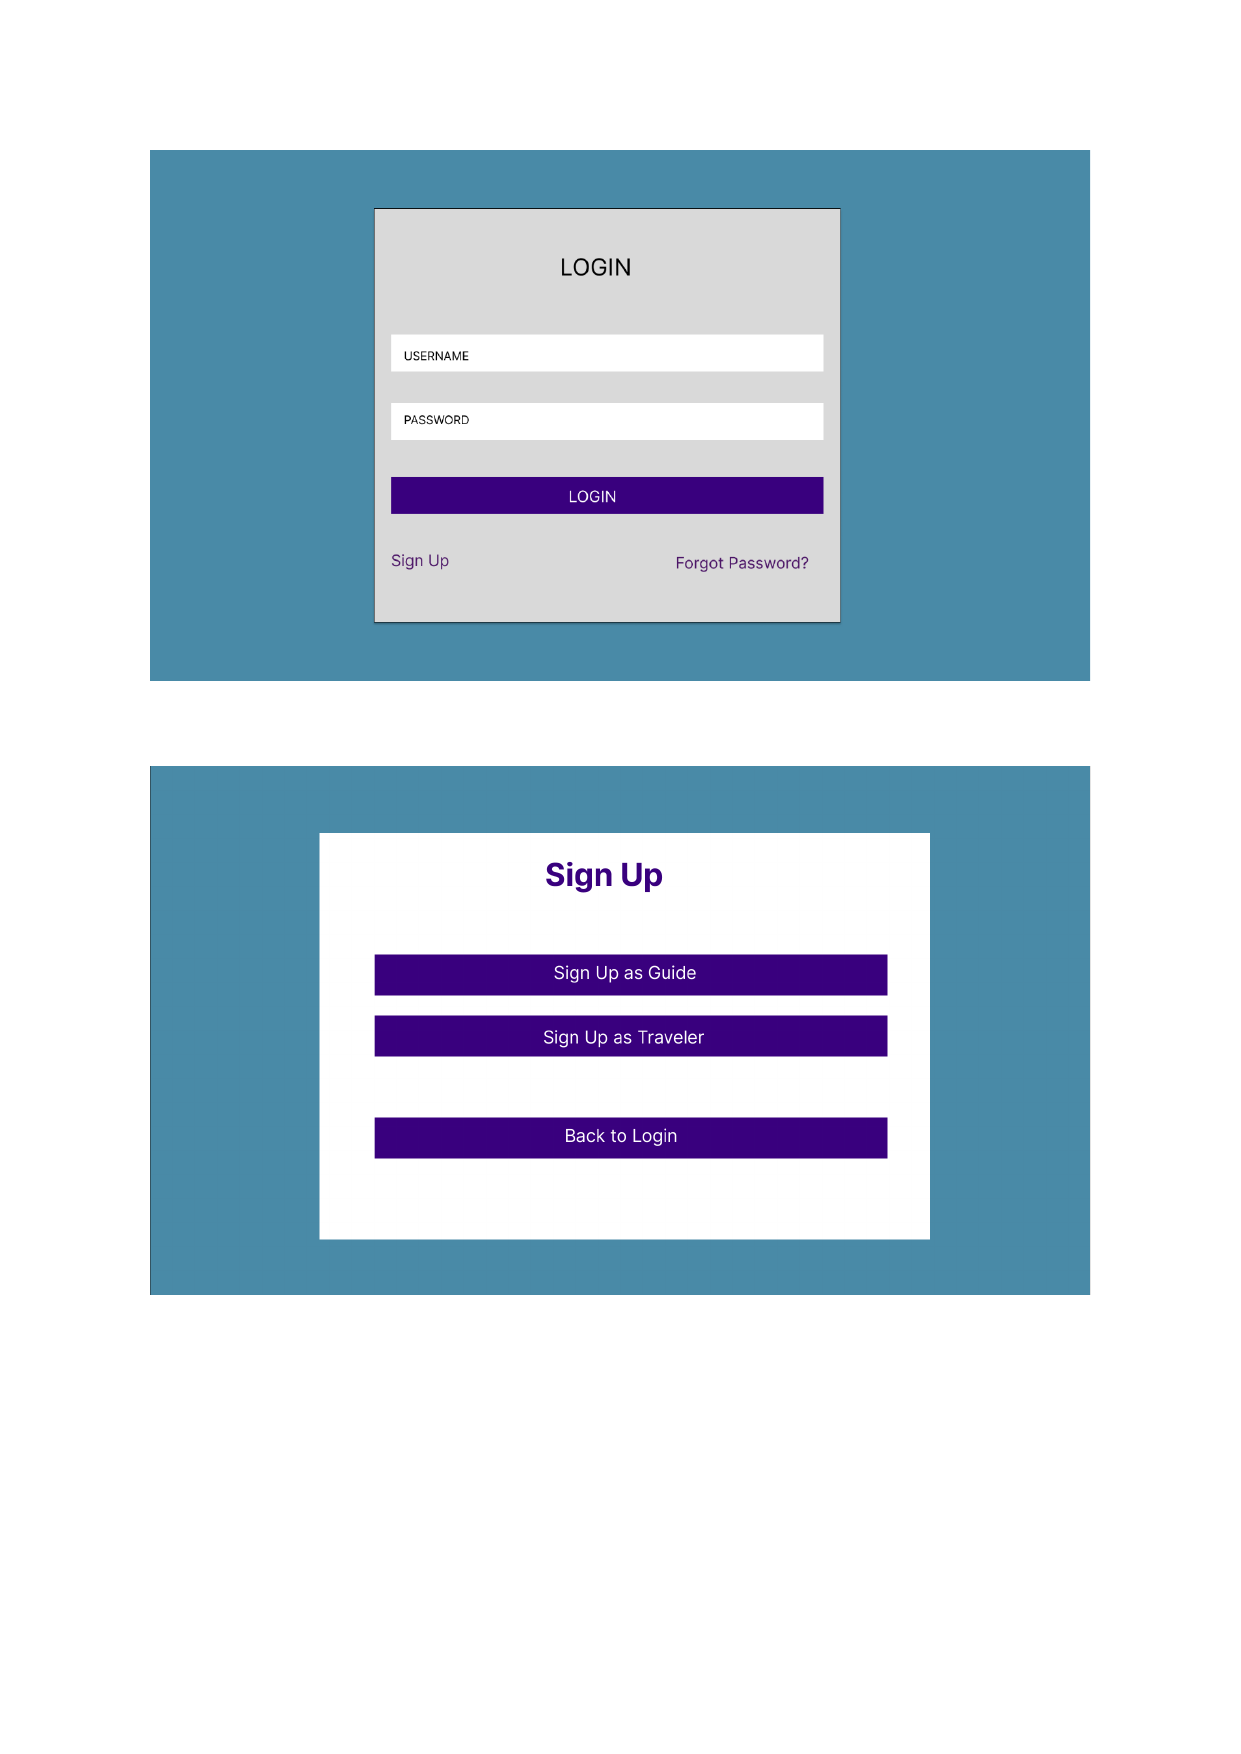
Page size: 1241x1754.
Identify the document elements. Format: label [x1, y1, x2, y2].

picture [150, 150, 1091, 681]
picture [150, 766, 1091, 1295]
